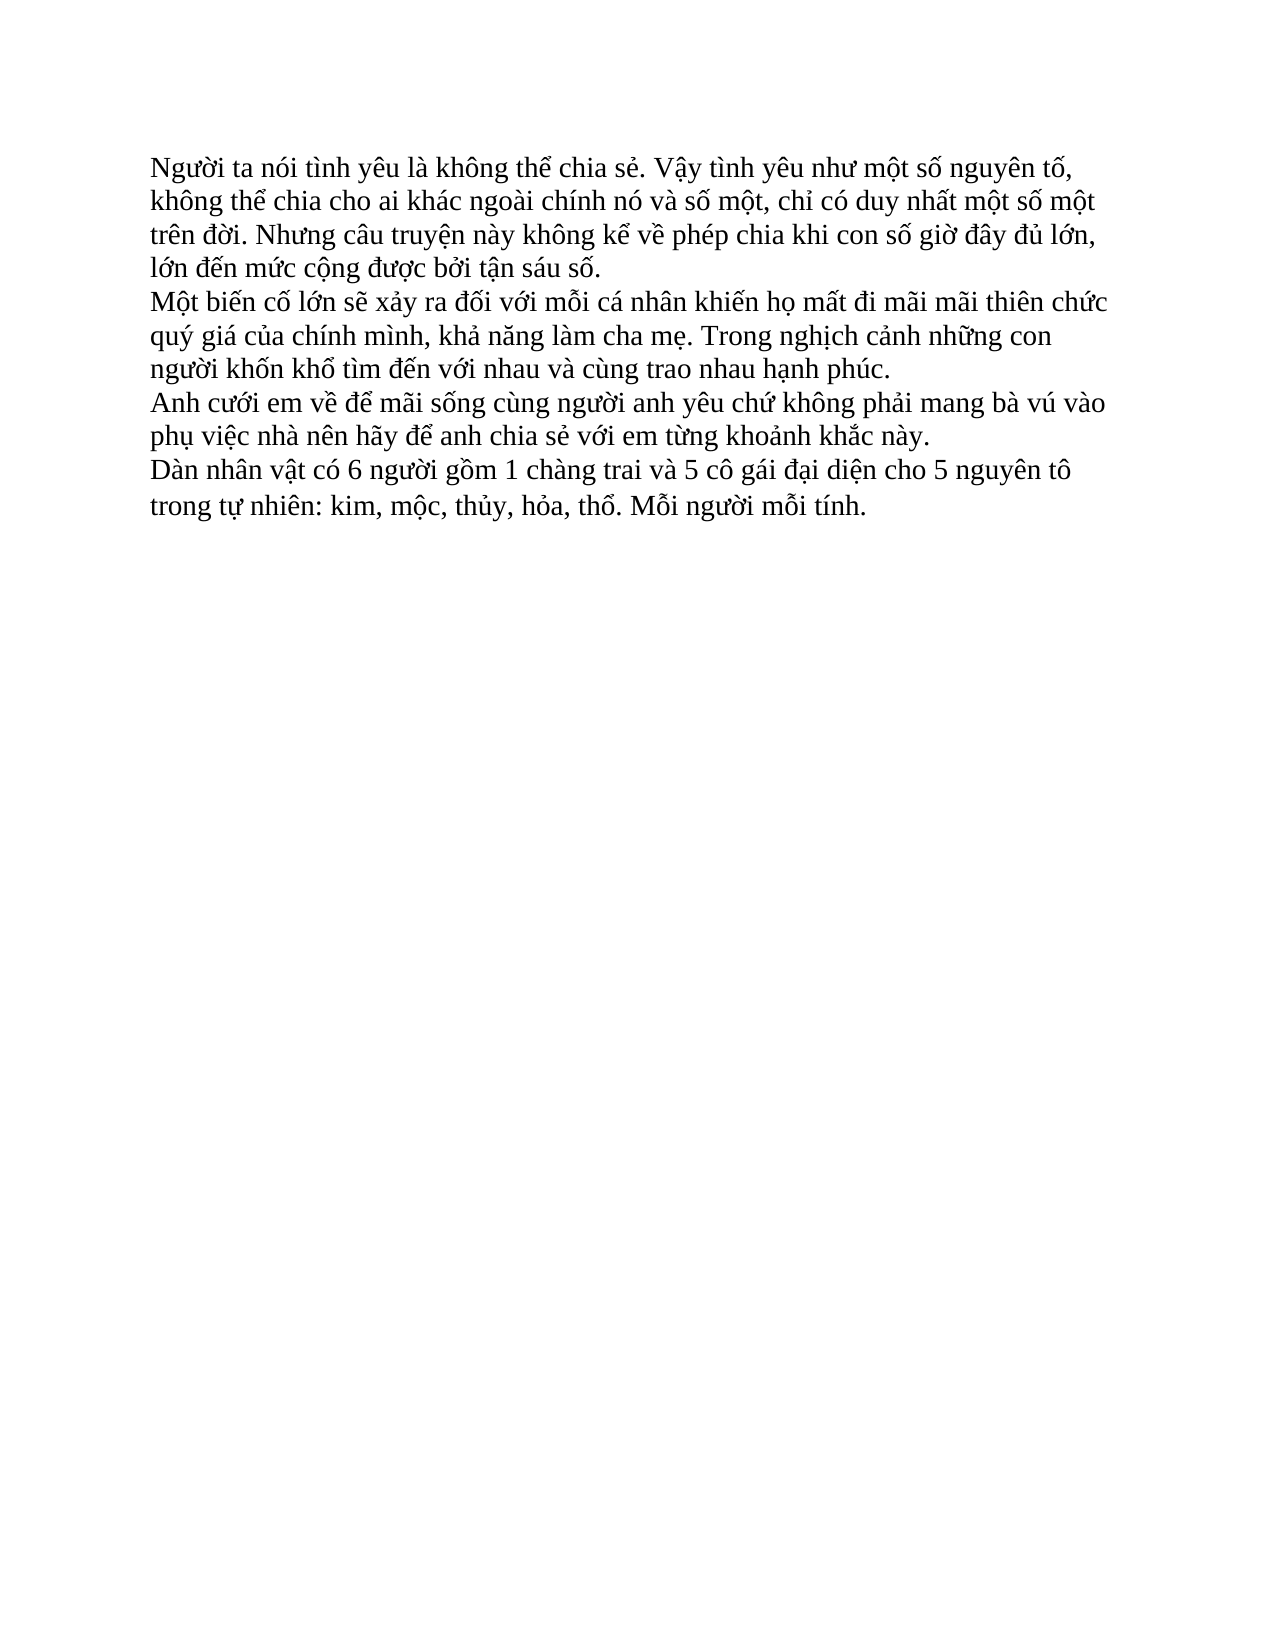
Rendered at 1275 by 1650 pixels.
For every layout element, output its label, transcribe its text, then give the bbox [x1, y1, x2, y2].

text Một biến cố lớn sẽ xảy ra đối với mỗi cá nhân khiến họ mất đi mãi mãi thiên chức quý giá của chính mình, khả năng làm cha mẹ. Trong nghịch cảnh những con người khốn khổ tìm đến với nhau và cùng trao nhau hạnh phúc. [150, 284, 1125, 385]
text Anh cưới em về để mãi sống cùng người anh yêu chứ không phải mang bà vú vào phụ việc nhà nên hãy để anh chia sẻ với em từng khoảnh khắc này. [150, 385, 1125, 452]
text Người ta nói tình yêu là không thể chia sẻ. Vậy tình yêu như một số nguyên tố, không thể chia cho ai khác ngoài chính nó và số một, chỉ có duy nhất một số một trên đời. Nhưng câu truyện này không kể về phép chia khi con số giờ đây đủ lớn, lớn đến mức cộng được bởi tận sáu số. [150, 150, 1125, 284]
text Dàn nhân vật có 6 người gồm 1 chàng trai và 5 cô gái đại diện cho 5 nguyên tô trong tự nhiên: kim, mộc, thủy, hỏa, thổ. Mỗi người mỗi tính. [150, 452, 1125, 522]
